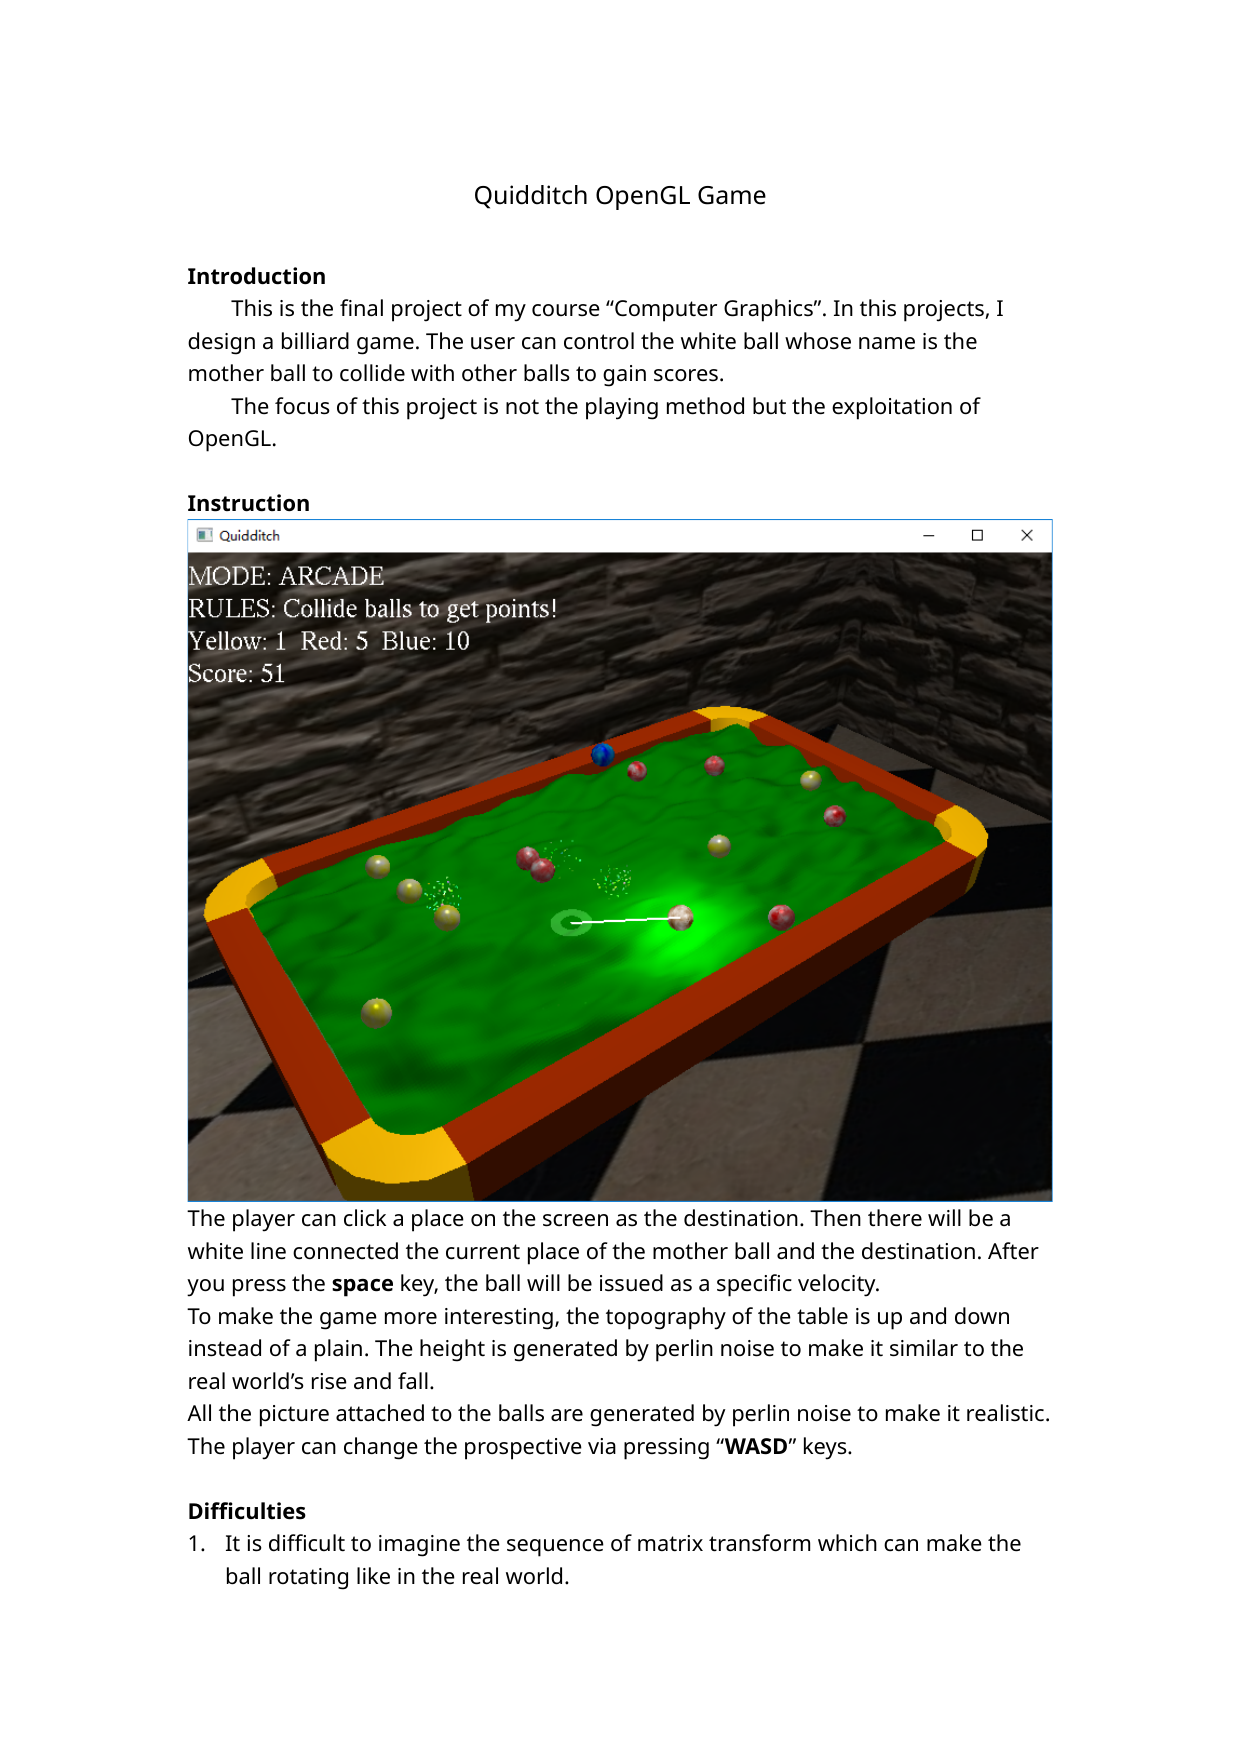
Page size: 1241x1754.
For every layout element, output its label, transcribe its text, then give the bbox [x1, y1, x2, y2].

text To make the game more interesting, the topography of the table is up and down instead of a plain. The height is generated by perlin noise to make it similar to the real world’s rise and fall. [187, 1299, 1053, 1397]
text The focus of this project is not the playing method but the exploitation of OpenGL. [187, 389, 1053, 454]
text Introduction [187, 259, 1053, 292]
text All the picture attached to the balls are generated by perlin noise to make it realistic. [187, 1397, 1053, 1429]
text The player can click a place on the screen as the destination. Then there will be a white line connected the current place of the mother ball and the destination. After you press the space key, the ball will be issued as a specific velocity. [187, 1202, 1053, 1299]
text The player can change the prospective via pressing “WASD” keys. [187, 1429, 1053, 1462]
text This is the final project of my course “Computer Graphics”. In this projects, I design a billiard game. The user can control the white ball whose name is the mother ball to collide with other balls to gain scores. [187, 292, 1053, 389]
list It is difficult to imagine the sequence of matrix transform which can make the ball rotating like in the real world. [187, 1527, 1053, 1592]
text Instruction [187, 487, 1053, 519]
text Quidditch OpenGL Game [187, 162, 1053, 227]
picture [187, 519, 1053, 1202]
text Difficulties [187, 1494, 1053, 1527]
